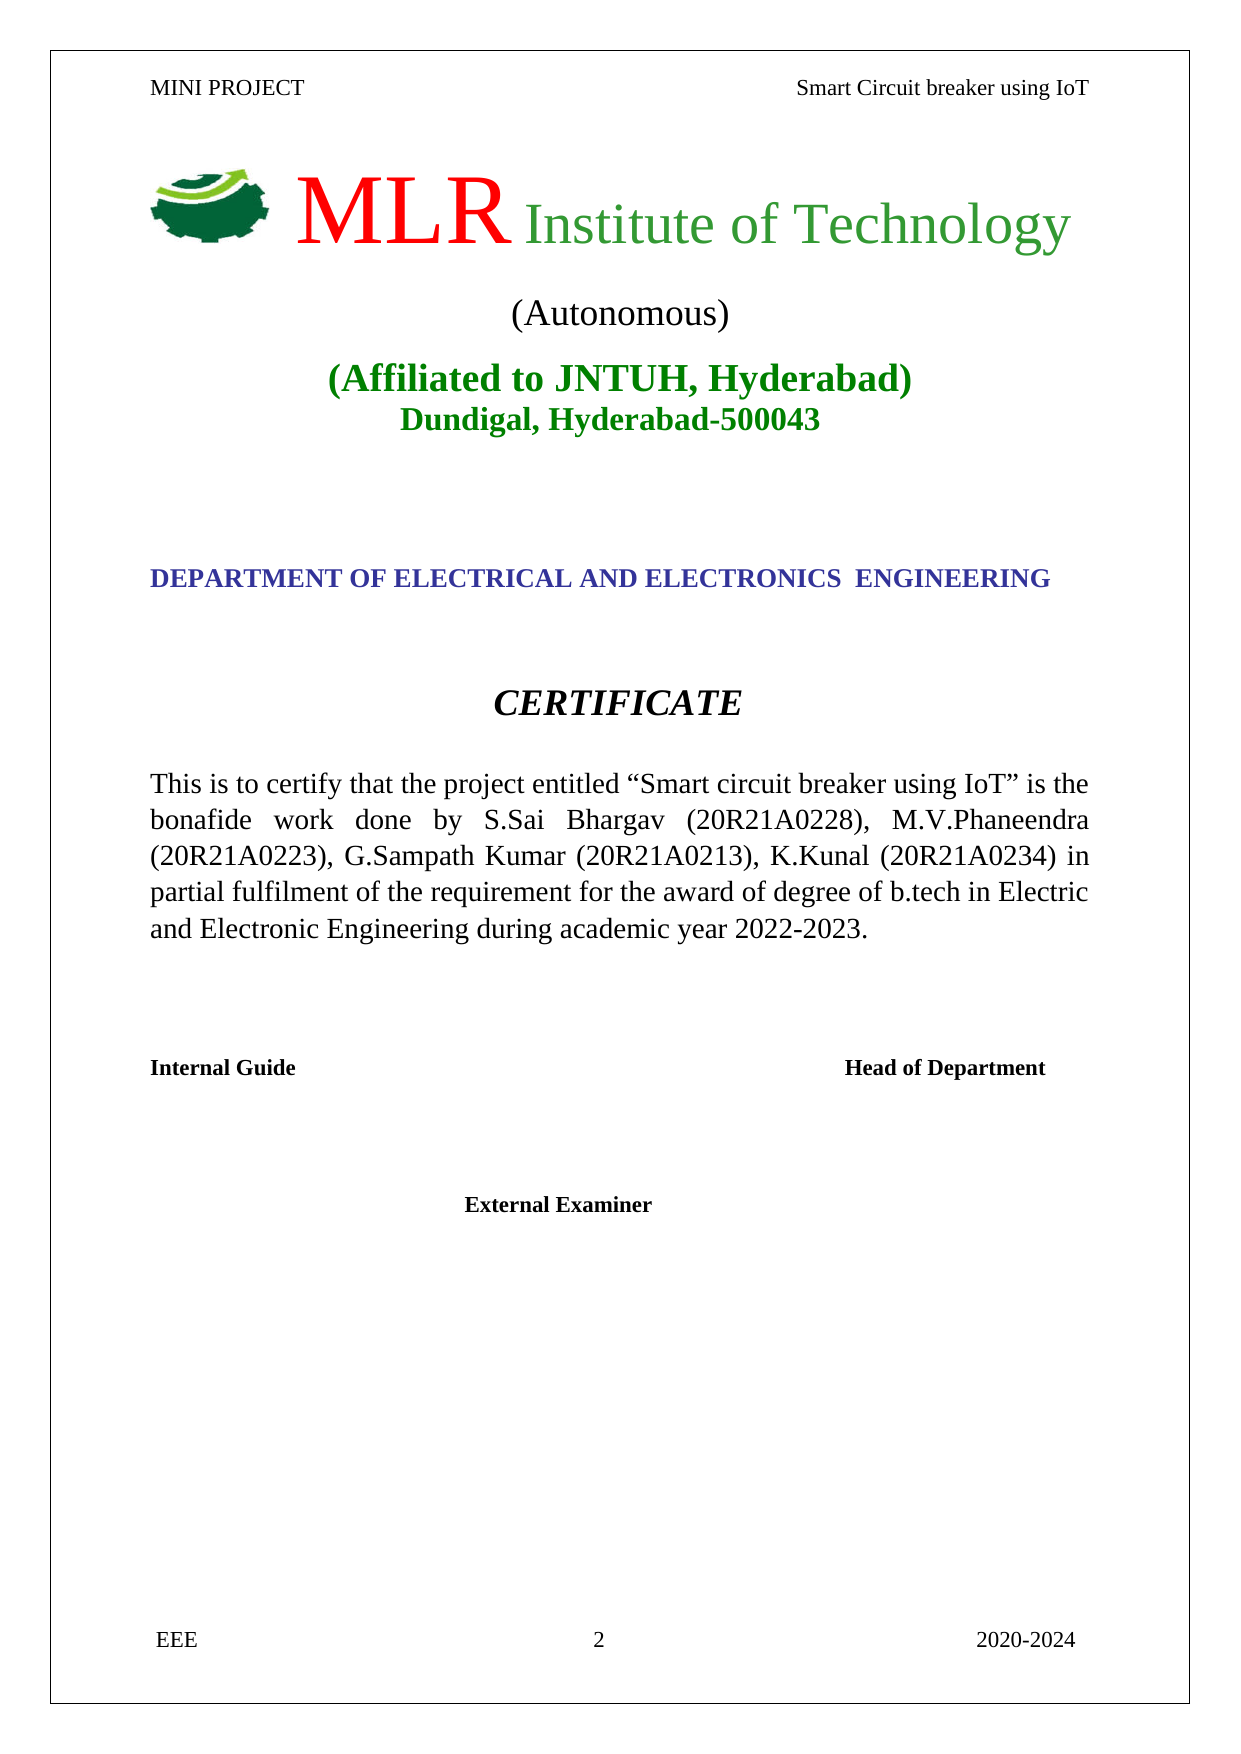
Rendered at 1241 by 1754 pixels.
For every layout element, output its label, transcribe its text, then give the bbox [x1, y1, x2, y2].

text Internal Guide Head of Department [150, 1054, 1090, 1080]
picture [150, 168, 270, 244]
text Dundigal, Hyderabad-500043 [150, 399, 1090, 438]
text CERTIFICATE [150, 680, 1090, 723]
text MLR Institute of Technology [150, 150, 1090, 265]
text (Affiliated to JNTUH, Hyderabad) [150, 354, 1090, 399]
text (Autonomous) [150, 291, 1090, 334]
text External Examiner [150, 1191, 1090, 1217]
text DEPARTMENT OF ELECTRICAL AND ELECTRONICS ENGINEERING [150, 562, 1090, 594]
text This is to certify that the project entitled “Smart circuit breaker using IoT” is the bonafide work done by S.Sai Bhargav (20R21A0228), M.V.Phaneendra (20R21A0223), G.Sampath Kumar (20R21A0213), K.Kunal (20R21A0234) in partial fulfilment of the requirement for the award of degree of b.tech in Electric and Electronic Engineering during academic year 2022-2023. [150, 766, 1090, 944]
